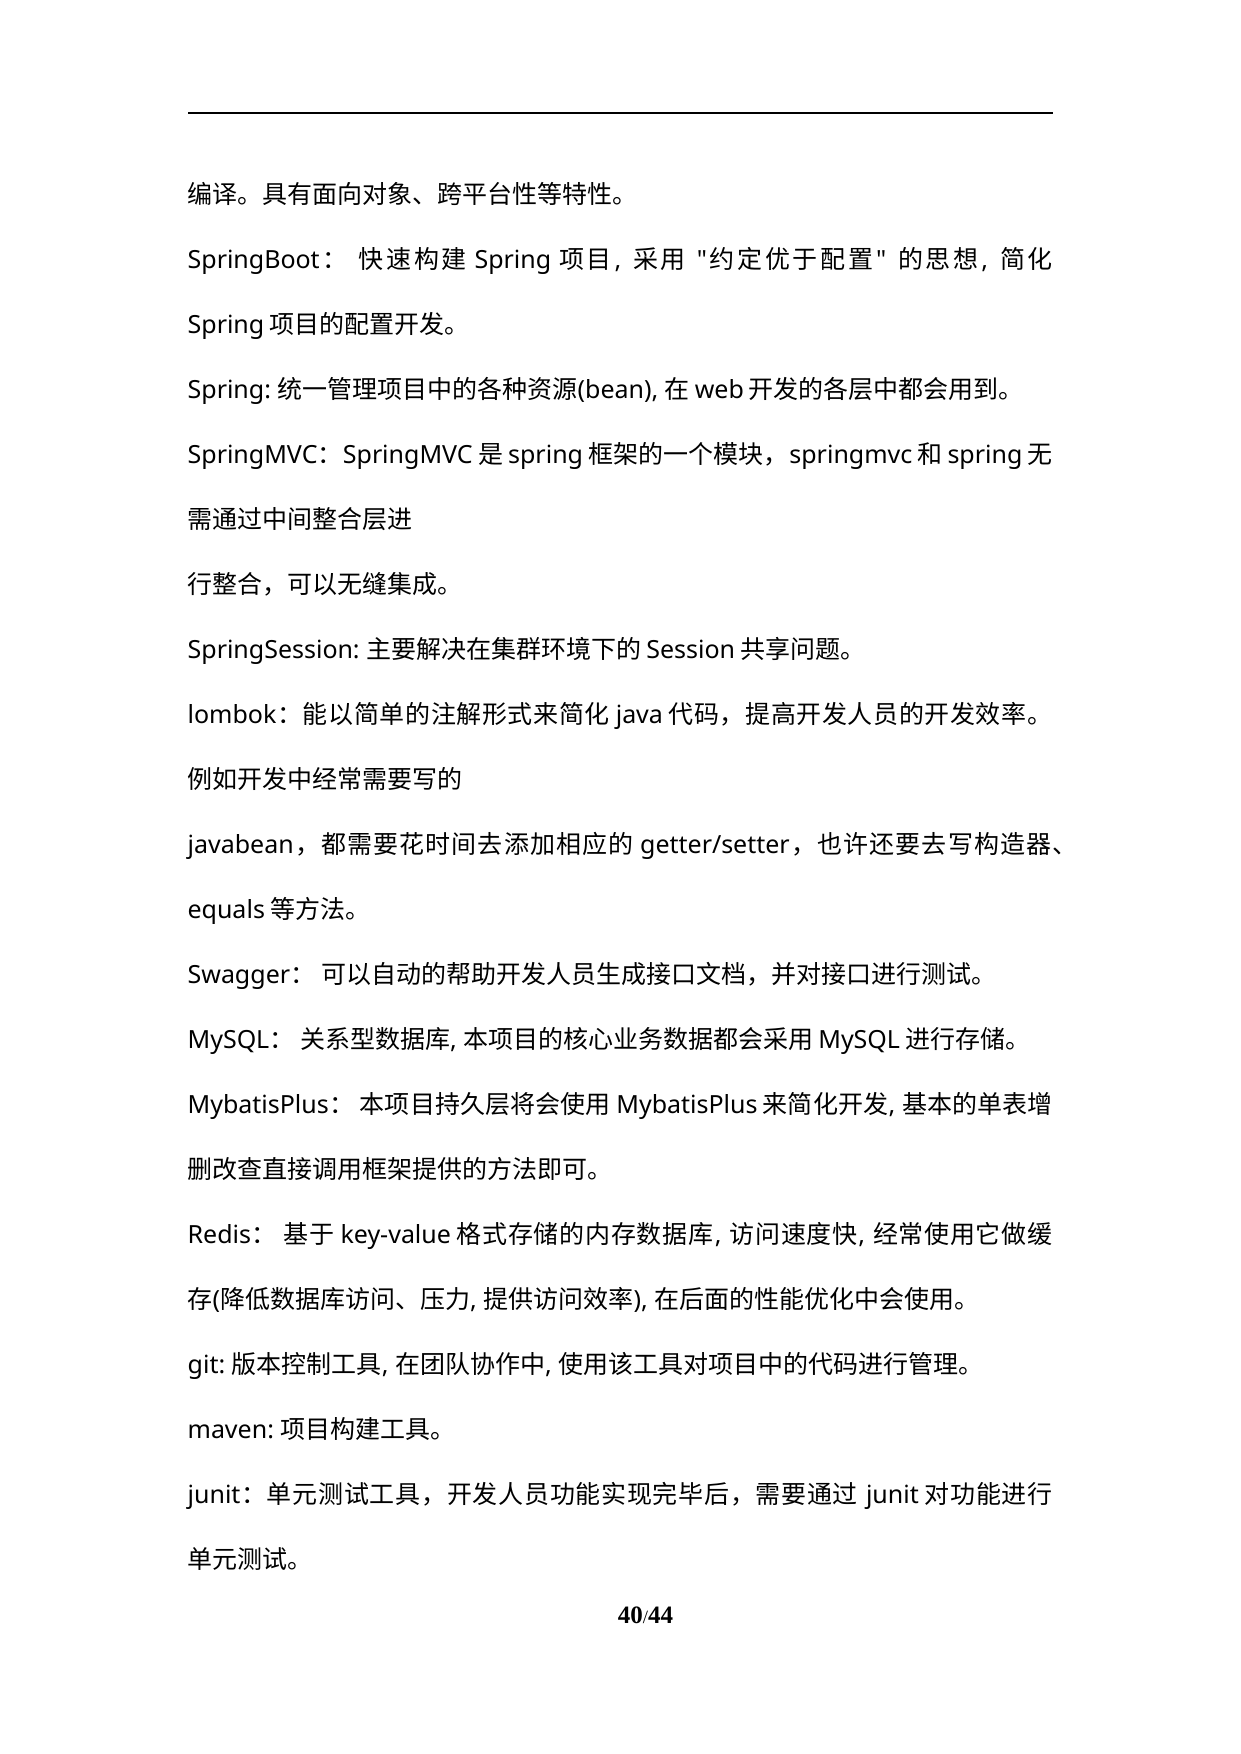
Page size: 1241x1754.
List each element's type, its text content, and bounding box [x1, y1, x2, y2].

text Spring: 统一管理项目中的各种资源(bean), 在web开发的各层中都会用到。 [187, 355, 1053, 420]
text SpringMVC：SpringMVC是spring框架的一个模块，springmvc和spring无需通过中间整合层进 [187, 420, 1053, 550]
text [187, 160, 1053, 225]
text Swagger： 可以自动的帮助开发人员生成接口文档，并对接口进行测试。 [187, 940, 1053, 1005]
text SpringSession: 主要解决在集群环境下的Session共享问题。 [187, 615, 1053, 680]
text MySQL： 关系型数据库, 本项目的核心业务数据都会采用MySQL进行存储。 [187, 1005, 1053, 1070]
text SpringBoot： 快速构建Spring项目, 采用 "约定优于配置" 的思想, 简化Spring项目的配置开发。 [187, 225, 1053, 355]
text lombok：能以简单的注解形式来简化java代码，提高开发人员的开发效率。例如开发中经常需要写的 [187, 680, 1053, 810]
text junit：单元测试工具，开发人员功能实现完毕后，需要通过junit对功能进行单元测试。 [187, 1460, 1053, 1590]
text git: 版本控制工具, 在团队协作中, 使用该工具对项目中的代码进行管理。 [187, 1330, 1053, 1395]
text javabean，都需要花时间去添加相应的getter/setter，也许还要去写构造器、equals等方法。 [187, 810, 1053, 940]
text MybatisPlus： 本项目持久层将会使用MybatisPlus来简化开发, 基本的单表增删改查直接调用框架提供的方法即可。 [187, 1070, 1053, 1200]
text maven: 项目构建工具。 [187, 1395, 1053, 1460]
text 行整合，可以无缝集成。 [187, 550, 1053, 615]
text Redis： 基于key-value格式存储的内存数据库, 访问速度快, 经常使用它做缓存(降低数据库访问、压力, 提供访问效率), 在后面的性能优化中会使用。 [187, 1200, 1053, 1330]
